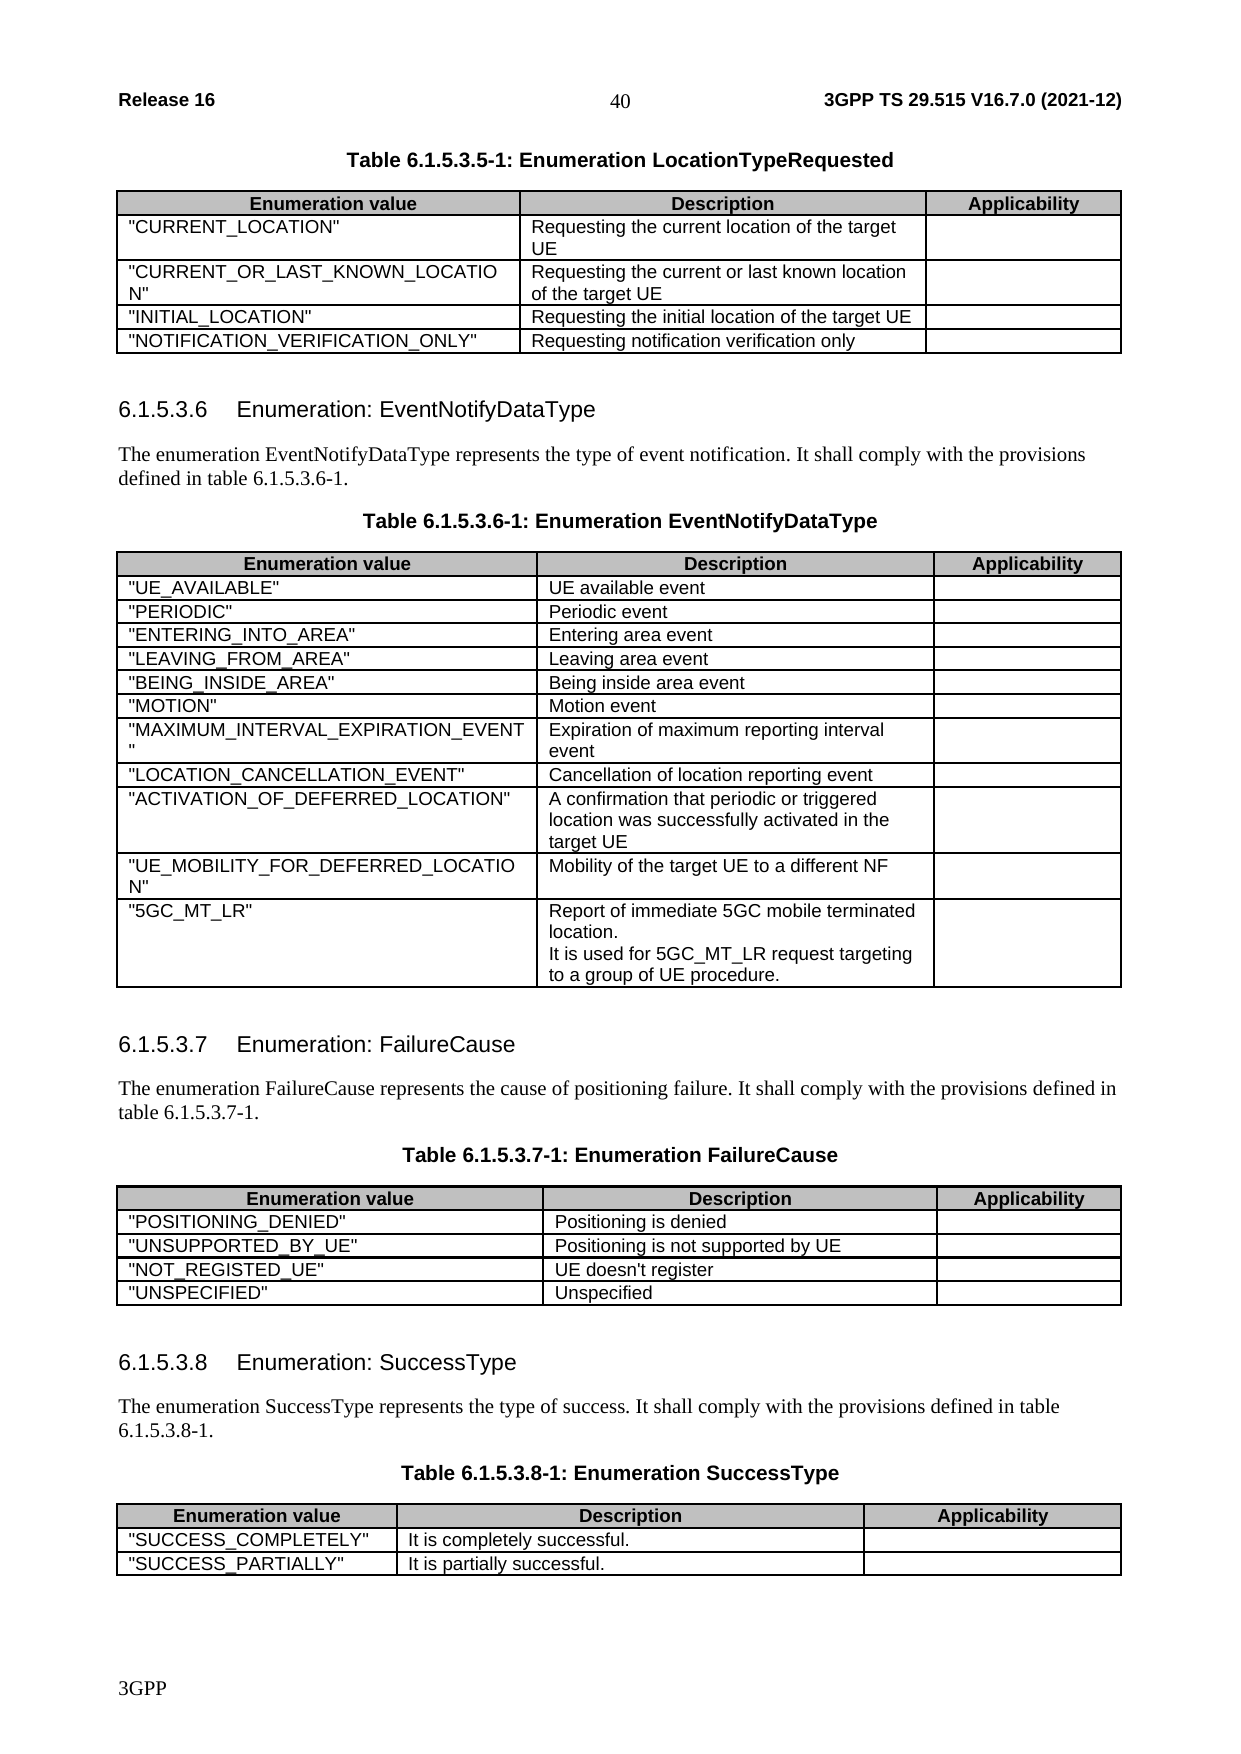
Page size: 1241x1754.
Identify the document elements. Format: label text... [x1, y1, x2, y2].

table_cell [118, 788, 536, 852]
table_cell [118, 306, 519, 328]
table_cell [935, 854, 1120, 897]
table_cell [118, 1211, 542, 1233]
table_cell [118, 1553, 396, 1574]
text The enumeration FailureCause represents the cause of positioning failure. It shall comply with the provisions defined in table 6.1.5.3.7-1. [118, 1076, 1122, 1124]
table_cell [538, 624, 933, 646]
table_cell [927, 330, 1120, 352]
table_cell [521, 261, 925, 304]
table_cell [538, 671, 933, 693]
text The enumeration SuccessType represents the type of success. It shall comply with the provisions defined in table 6.1.5.3.8-1. [118, 1394, 1122, 1442]
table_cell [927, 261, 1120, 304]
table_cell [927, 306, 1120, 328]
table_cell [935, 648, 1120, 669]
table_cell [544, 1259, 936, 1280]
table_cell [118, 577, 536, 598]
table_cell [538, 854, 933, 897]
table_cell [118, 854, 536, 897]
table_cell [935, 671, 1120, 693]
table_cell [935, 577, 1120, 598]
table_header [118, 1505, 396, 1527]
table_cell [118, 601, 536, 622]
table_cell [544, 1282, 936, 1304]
text The enumeration EventNotifyDataType represents the type of event notification. It shall comply with the provisions defined in table 6.1.5.3.6-1. [118, 442, 1122, 490]
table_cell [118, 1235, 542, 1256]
text Table 6.1.5.3.8-1: Enumeration SuccessType [118, 1461, 1122, 1484]
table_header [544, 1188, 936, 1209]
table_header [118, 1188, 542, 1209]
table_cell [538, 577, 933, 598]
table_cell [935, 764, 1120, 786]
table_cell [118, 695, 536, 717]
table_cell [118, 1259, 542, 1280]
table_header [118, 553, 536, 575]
text Table 6.1.5.3.5-1: Enumeration LocationTypeRequested [118, 147, 1122, 171]
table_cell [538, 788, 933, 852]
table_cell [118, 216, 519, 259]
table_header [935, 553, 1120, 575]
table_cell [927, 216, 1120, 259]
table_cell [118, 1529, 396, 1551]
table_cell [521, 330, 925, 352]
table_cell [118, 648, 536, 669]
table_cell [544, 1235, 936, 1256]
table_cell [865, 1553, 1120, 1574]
subtitle 6.1.5.3.6 Enumeration: EventNotifyDataType [118, 396, 1122, 423]
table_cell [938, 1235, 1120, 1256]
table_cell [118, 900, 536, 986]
text Table 6.1.5.3.7-1: Enumeration FailureCause [118, 1143, 1122, 1167]
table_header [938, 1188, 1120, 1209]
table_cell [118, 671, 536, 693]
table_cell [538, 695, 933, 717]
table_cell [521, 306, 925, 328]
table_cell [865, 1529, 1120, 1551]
subtitle 6.1.5.3.7 Enumeration: FailureCause [118, 1031, 1122, 1057]
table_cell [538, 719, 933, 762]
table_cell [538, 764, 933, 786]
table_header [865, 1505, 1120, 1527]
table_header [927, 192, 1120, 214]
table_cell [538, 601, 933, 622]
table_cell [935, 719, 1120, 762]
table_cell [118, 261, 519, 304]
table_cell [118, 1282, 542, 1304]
subtitle 6.1.5.3.8 Enumeration: SuccessType [118, 1348, 1122, 1375]
text Table 6.1.5.3.6-1: Enumeration EventNotifyDataType [118, 508, 1122, 532]
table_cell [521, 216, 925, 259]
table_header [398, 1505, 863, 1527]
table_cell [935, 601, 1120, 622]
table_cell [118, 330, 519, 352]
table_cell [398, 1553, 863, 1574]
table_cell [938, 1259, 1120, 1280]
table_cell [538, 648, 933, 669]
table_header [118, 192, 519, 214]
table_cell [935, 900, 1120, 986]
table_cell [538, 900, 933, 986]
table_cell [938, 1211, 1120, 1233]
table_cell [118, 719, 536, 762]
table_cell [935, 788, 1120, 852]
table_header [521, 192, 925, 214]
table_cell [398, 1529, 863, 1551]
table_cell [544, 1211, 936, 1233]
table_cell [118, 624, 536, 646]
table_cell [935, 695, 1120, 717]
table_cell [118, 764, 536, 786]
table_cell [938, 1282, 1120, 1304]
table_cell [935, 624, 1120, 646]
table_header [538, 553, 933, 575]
